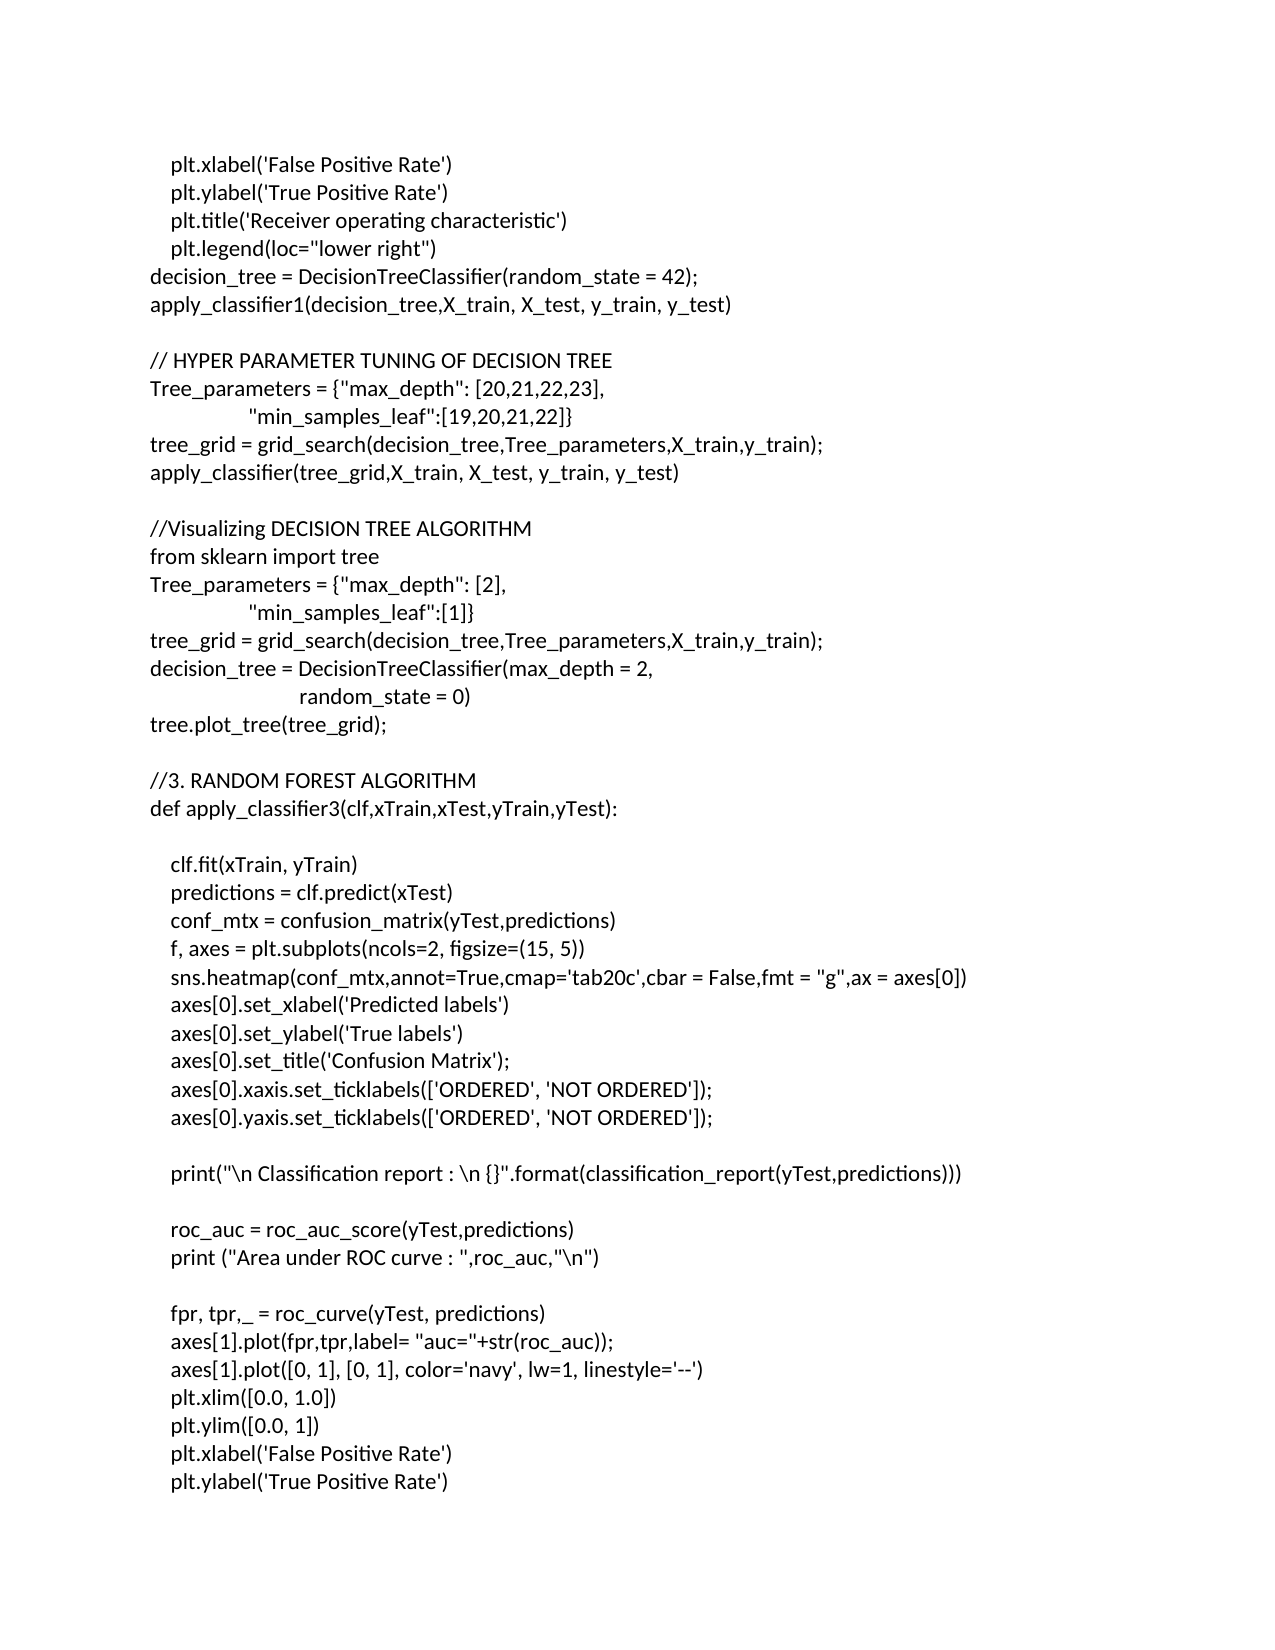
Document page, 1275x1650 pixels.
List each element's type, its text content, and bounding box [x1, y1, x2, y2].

text apply_classifier(tree_grid,X_train, X_test, y_train, y_test) [150, 458, 1125, 486]
text axes[0].set_xlabel('Predicted labels') [150, 991, 1125, 1019]
text f, axes = plt.subplots(ncols=2, figsize=(15, 5)) [150, 934, 1125, 963]
text print("\n Classification report : \n {}".format(classification_report(yTest,predictions))) [150, 1159, 1125, 1187]
text axes[1].plot(fpr,tpr,label= "auc="+str(roc_auc)); [150, 1327, 1125, 1355]
text axes[0].yaxis.set_ticklabels(['ORDERED', 'NOT ORDERED']); [150, 1103, 1125, 1131]
text Tree_parameters = {"max_depth": [2], [150, 570, 1125, 598]
text print ("Area under ROC curve : ",roc_auc,"\n") [150, 1243, 1125, 1271]
text random_state = 0) [150, 682, 1125, 710]
text plt.ylim([0.0, 1]) [150, 1411, 1125, 1439]
text plt.legend(loc="lower right") [150, 234, 1125, 262]
text decision_tree = DecisionTreeClassifier(random_state = 42); [150, 262, 1125, 290]
text //Visualizing DECISION TREE ALGORITHM [150, 514, 1125, 542]
text tree_grid = grid_search(decision_tree,Tree_parameters,X_train,y_train); [150, 626, 1125, 654]
text "min_samples_leaf":[19,20,21,22]} [150, 402, 1125, 430]
text predictions = clf.predict(xTest) [150, 878, 1125, 907]
text tree_grid = grid_search(decision_tree,Tree_parameters,X_train,y_train); [150, 430, 1125, 458]
text plt.ylabel('True Positive Rate') [150, 178, 1125, 206]
text plt.xlabel('False Positive Rate') [150, 1439, 1125, 1467]
text axes[1].plot([0, 1], [0, 1], color='navy', lw=1, linestyle='--') [150, 1355, 1125, 1383]
text conf_mtx = confusion_matrix(yTest,predictions) [150, 907, 1125, 934]
text axes[0].xaxis.set_ticklabels(['ORDERED', 'NOT ORDERED']); [150, 1075, 1125, 1103]
text def apply_classifier3(clf,xTrain,xTest,yTrain,yTest): [150, 794, 1125, 822]
text plt.ylabel('True Positive Rate') [150, 1467, 1125, 1495]
text Tree_parameters = {"max_depth": [20,21,22,23], [150, 374, 1125, 402]
text // HYPER PARAMETER TUNING OF DECISION TREE [150, 346, 1125, 374]
text decision_tree = DecisionTreeClassifier(max_depth = 2, [150, 654, 1125, 682]
text sns.heatmap(conf_mtx,annot=True,cmap='tab20c',cbar = False,fmt = "g",ax = axes[0]) [150, 963, 1125, 991]
text //3. RANDOM FOREST ALGORITHM [150, 766, 1125, 794]
text plt.xlabel('False Positive Rate') [150, 150, 1125, 178]
text from sklearn import tree [150, 542, 1125, 570]
text tree.plot_tree(tree_grid); [150, 710, 1125, 738]
text clf.fit(xTrain, yTrain) [150, 851, 1125, 878]
text plt.title('Receiver operating characteristic') [150, 206, 1125, 234]
text roc_auc = roc_auc_score(yTest,predictions) [150, 1215, 1125, 1243]
text axes[0].set_title('Confusion Matrix'); [150, 1047, 1125, 1075]
text axes[0].set_ylabel('True labels') [150, 1019, 1125, 1047]
text apply_classifier1(decision_tree,X_train, X_test, y_train, y_test) [150, 290, 1125, 318]
text fpr, tpr,_ = roc_curve(yTest, predictions) [150, 1299, 1125, 1327]
text plt.xlim([0.0, 1.0]) [150, 1383, 1125, 1411]
text "min_samples_leaf":[1]} [150, 598, 1125, 626]
